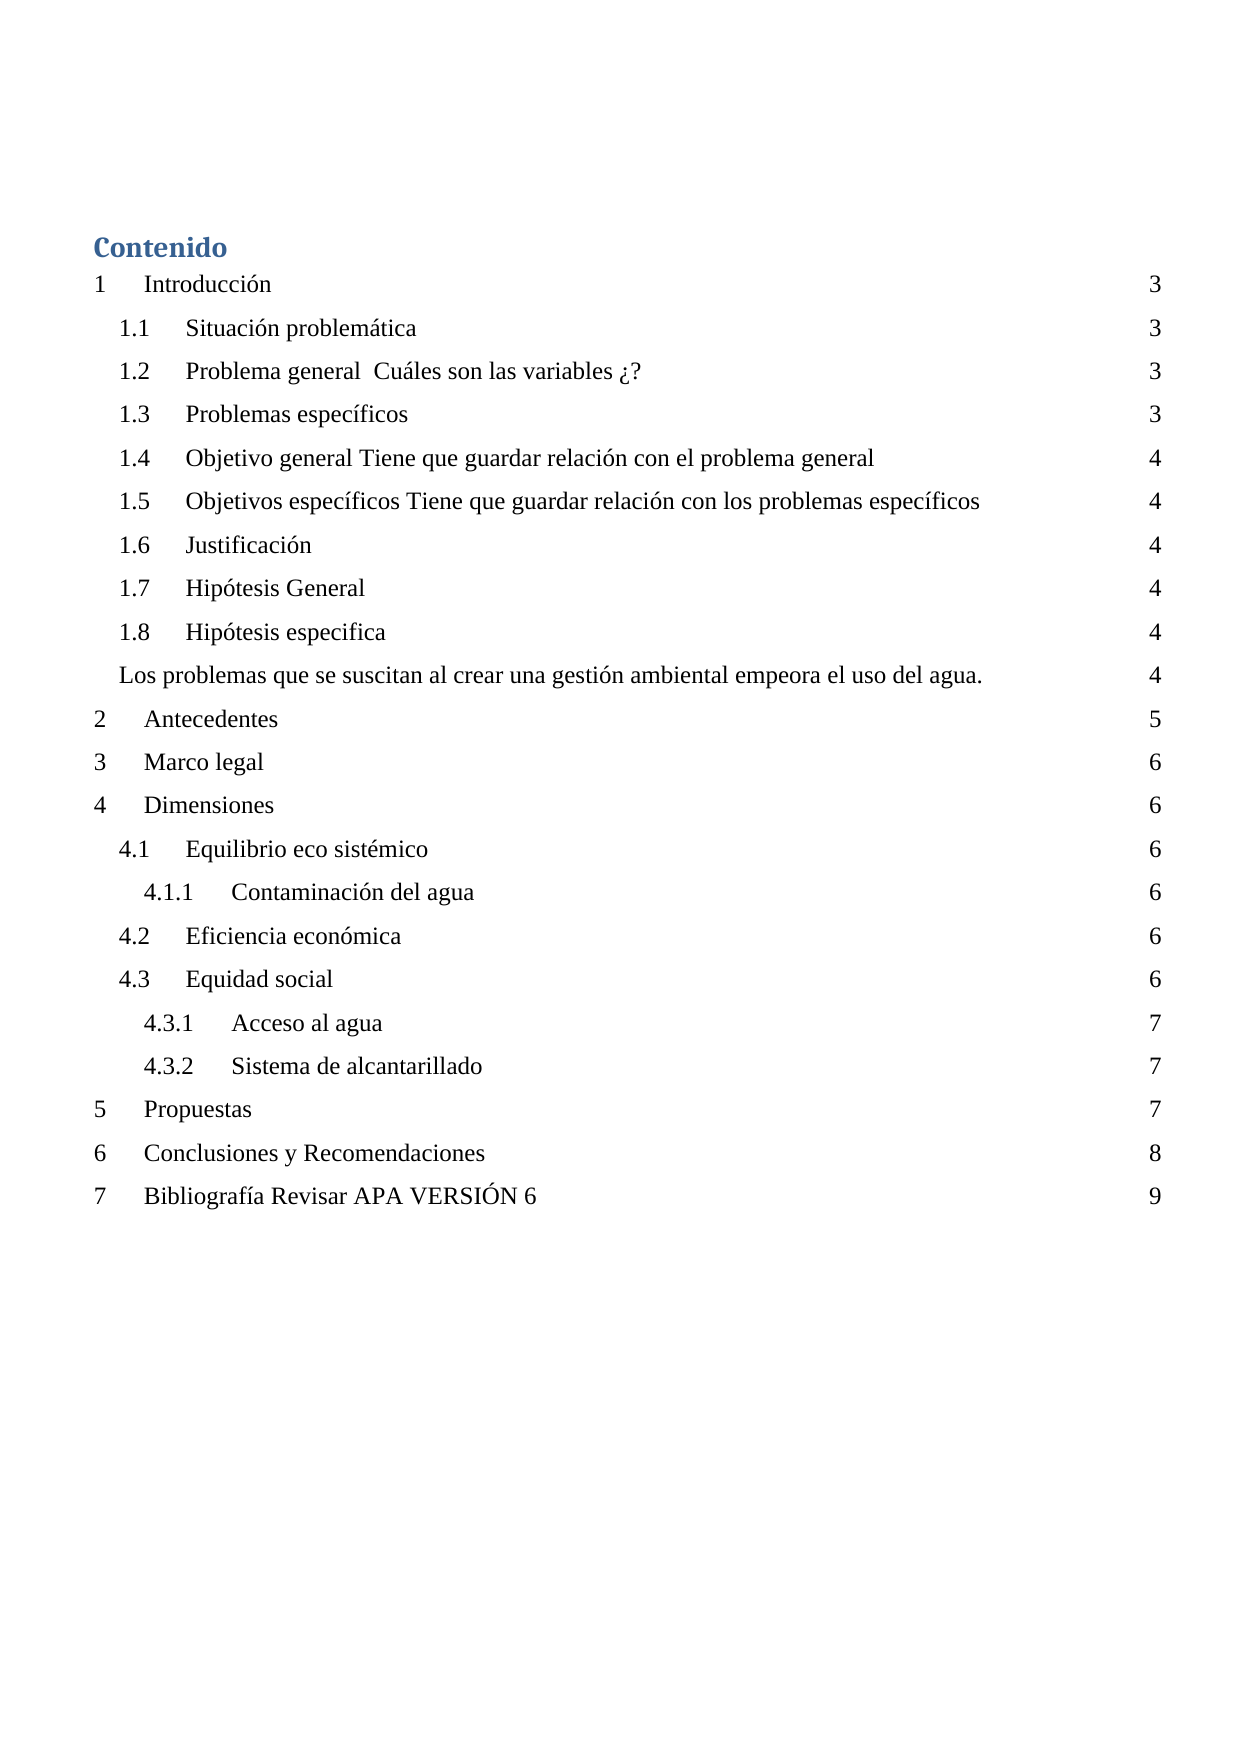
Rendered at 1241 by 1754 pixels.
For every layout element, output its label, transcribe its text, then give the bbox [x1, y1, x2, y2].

text Contenido [94, 231, 1162, 264]
